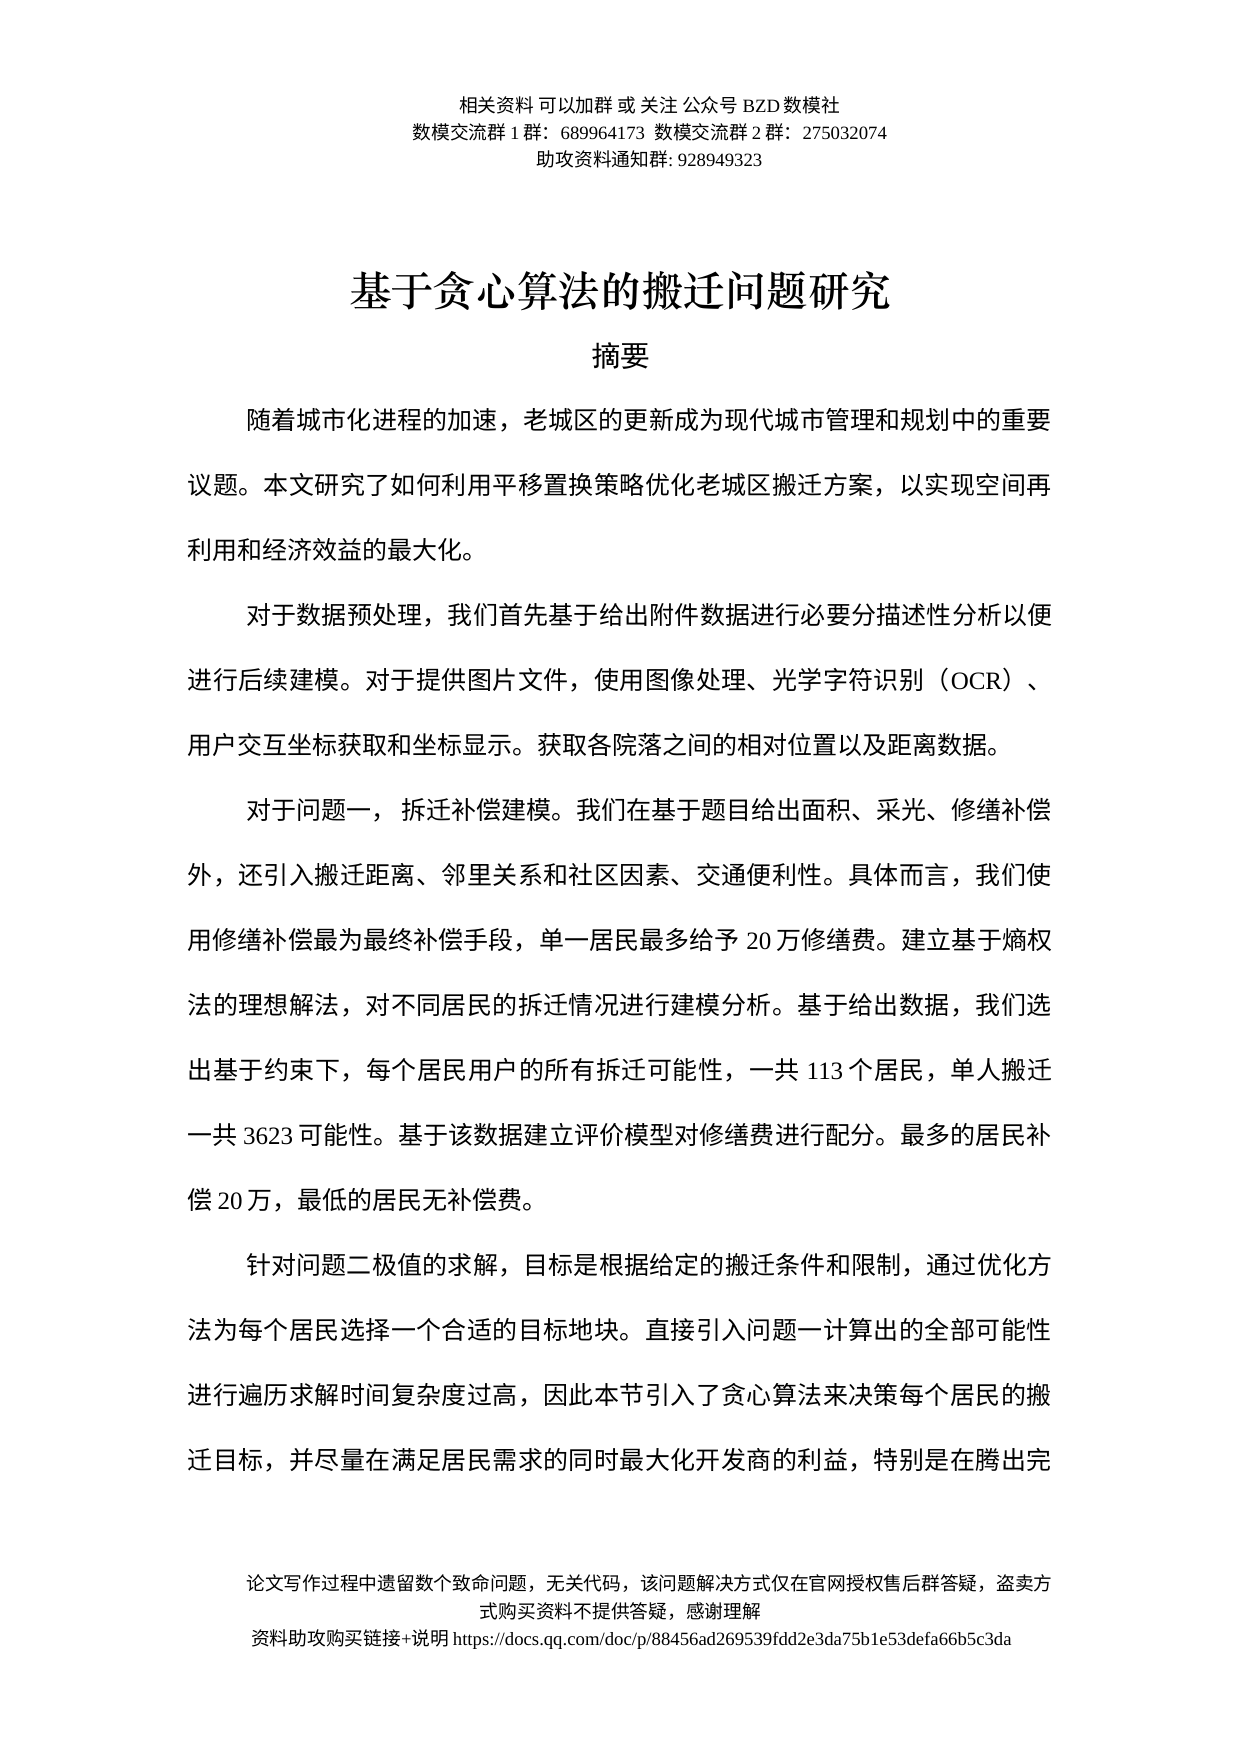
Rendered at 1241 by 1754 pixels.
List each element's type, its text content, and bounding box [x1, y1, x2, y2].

text 随着城市化进程的加速，老城区的更新成为现代城市管理和规划中的重要议题。本文研究了如何利用平移置换策略优化老城区搬迁方案，以实现空间再利用和经济效益的最大化。 [187, 386, 1053, 581]
text 对于数据预处理，我们首先基于给出附件数据进行必要分描述性分析以便进行后续建模。对于提供图片文件，使用图像处理、光学字符识别（OCR）、用户交互坐标获取和坐标显示。获取各院落之间的相对位置以及距离数据。 [187, 581, 1053, 776]
text 基于贪心算法的搬迁问题研究 [187, 256, 1053, 321]
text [187, 1231, 1053, 1491]
text 对于问题一， 拆迁补偿建模。我们在基于题目给出面积、采光、修缮补偿外，还引入搬迁距离、邻里关系和社区因素、交通便利性。具体而言，我们使用修缮补偿最为最终补偿手段，单一居民最多给予20万修缮费。建立基于熵权法的理想解法，对不同居民的拆迁情况进行建模分析。基于给出数据，我们选出基于约束下，每个居民用户的所有拆迁可能性，一共113个居民，单人搬迁一共3623可能性。基于该数据建立评价模型对修缮费进行配分。最多的居民补偿20万，最低的居民无补偿费。 [187, 776, 1053, 1231]
text 摘要 [187, 321, 1053, 386]
